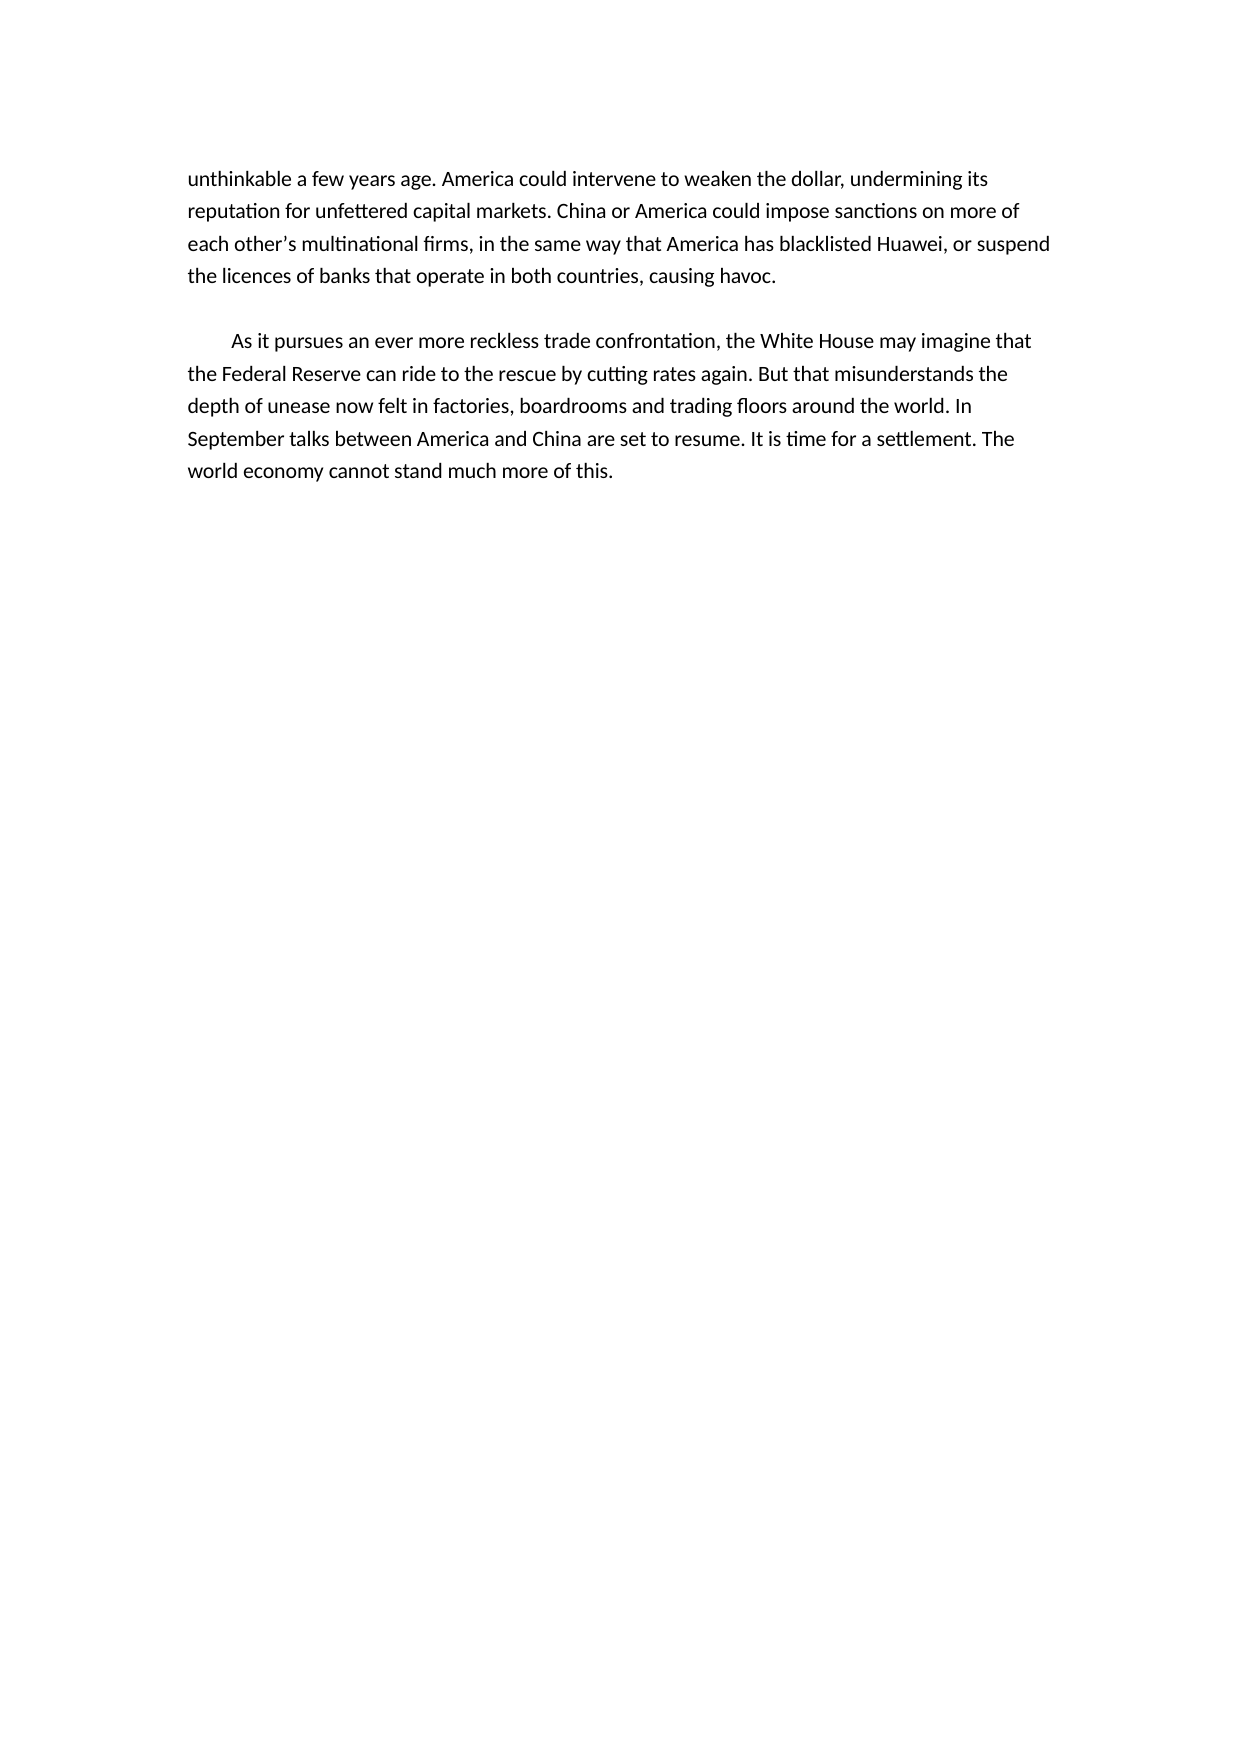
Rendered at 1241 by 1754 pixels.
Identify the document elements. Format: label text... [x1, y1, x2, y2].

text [187, 162, 1053, 292]
text As it pursues an ever more reckless trade confrontation, the White House may imagine that the Federal Reserve can ride to the rescue by cutting rates again. But that misunderstands the depth of unease now felt in factories, boardrooms and trading floors around the world. In September talks between America and China are set to resume. It is time for a settlement. The world economy cannot stand much more of this. [187, 324, 1053, 487]
